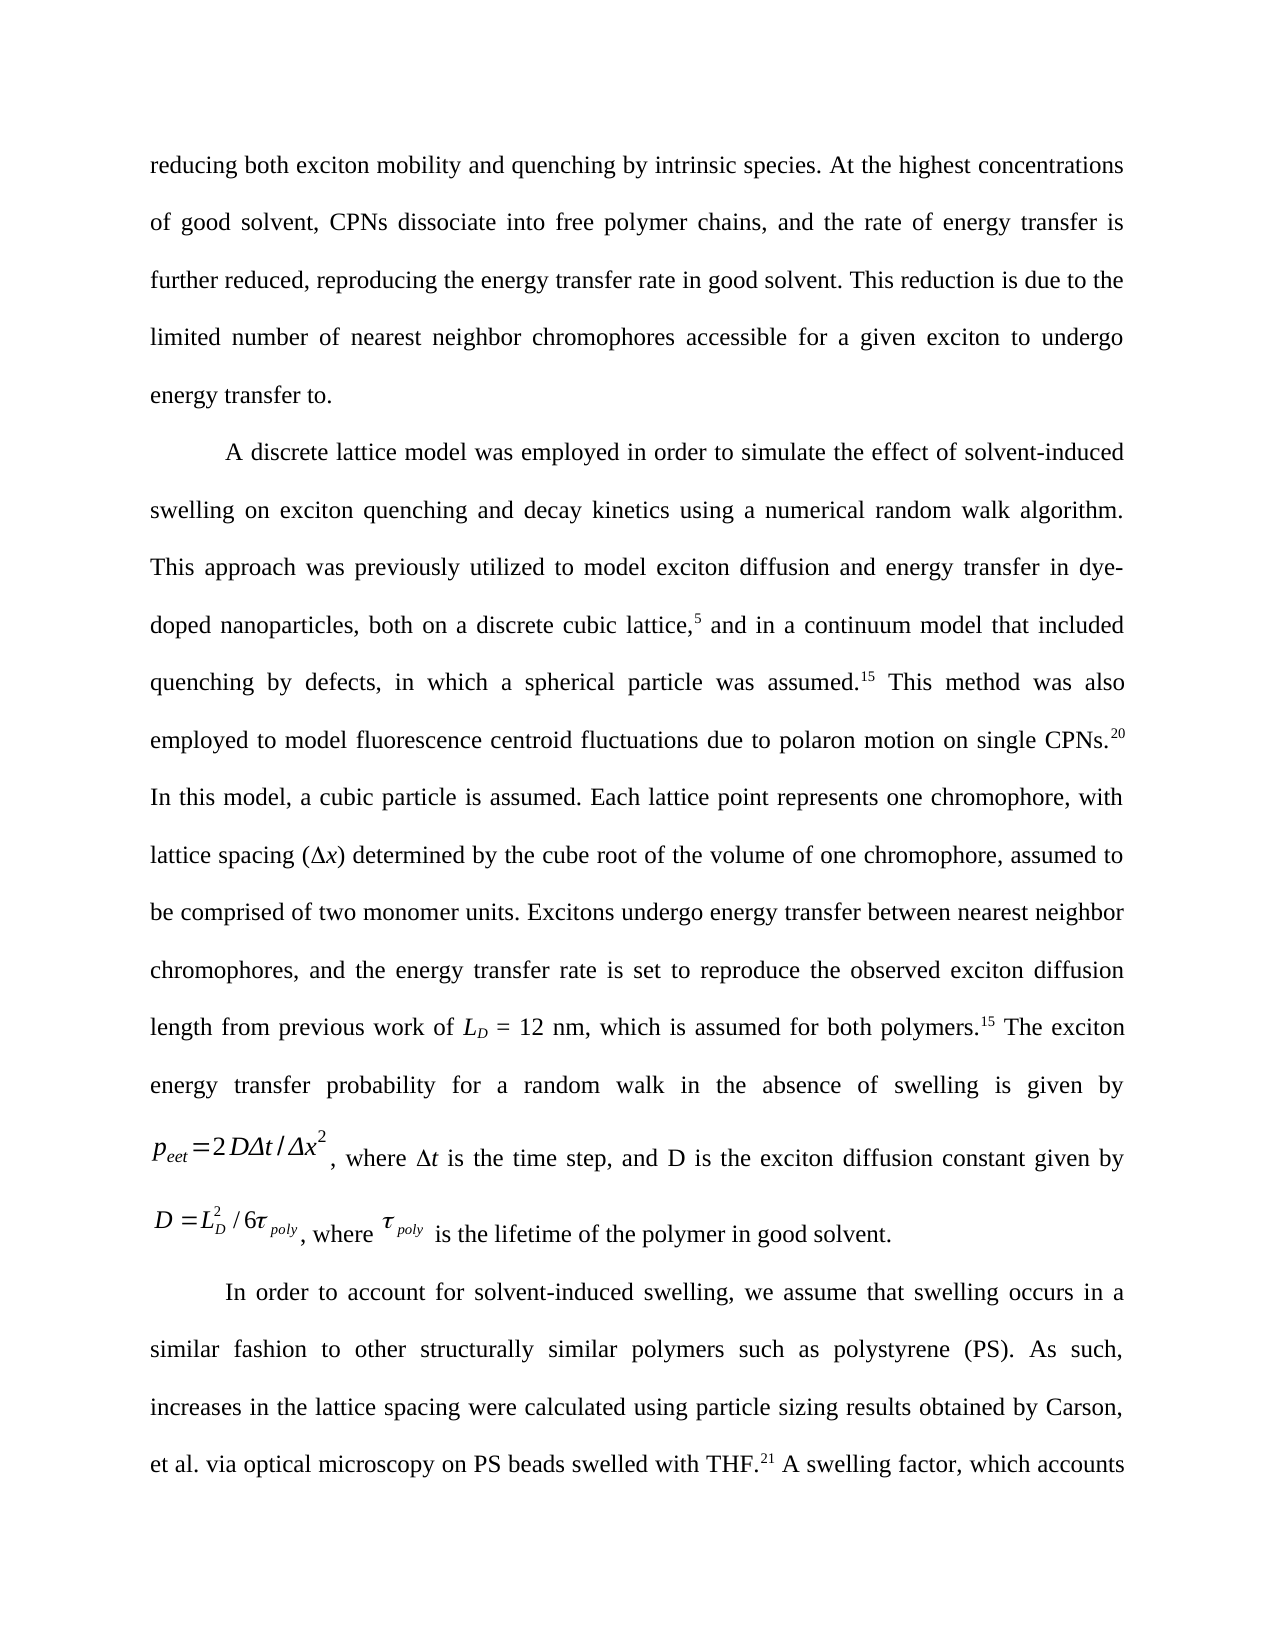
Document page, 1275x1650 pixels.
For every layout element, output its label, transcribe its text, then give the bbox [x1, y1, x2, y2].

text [150, 150, 1125, 409]
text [150, 1277, 1125, 1478]
text A discrete lattice model was employed in order to simulate the effect of solvent-induced swelling on exciton quenching and decay kinetics using a numerical random walk algorithm. This approach was previously utilized to model exciton diffusion and energy transfer in dye-doped nanoparticles, both on a discrete cubic lattice,5 and in a continuum model that included quenching by defects, in which a spherical particle was assumed.15 This method was also employed to model fluorescence centroid fluctuations due to polaron motion on single CPNs.20 In this model, a cubic particle is assumed. Each lattice point represents one chromophore, with lattice spacing (x) determined by the cube root of the volume of one chromophore, assumed to be comprised of two monomer units. Excitons undergo energy transfer between nearest neighbor chromophores, and the energy transfer rate is set to reproduce the observed exciton diffusion length from previous work of LD = 12 nm, which is assumed for both polymers.15 The exciton energy transfer probability for a random walk in the absence of swelling is given by , where t is the time step, and D is the exciton diffusion constant given by , where is the lifetime of the polymer in good solvent. [150, 437, 1125, 1248]
